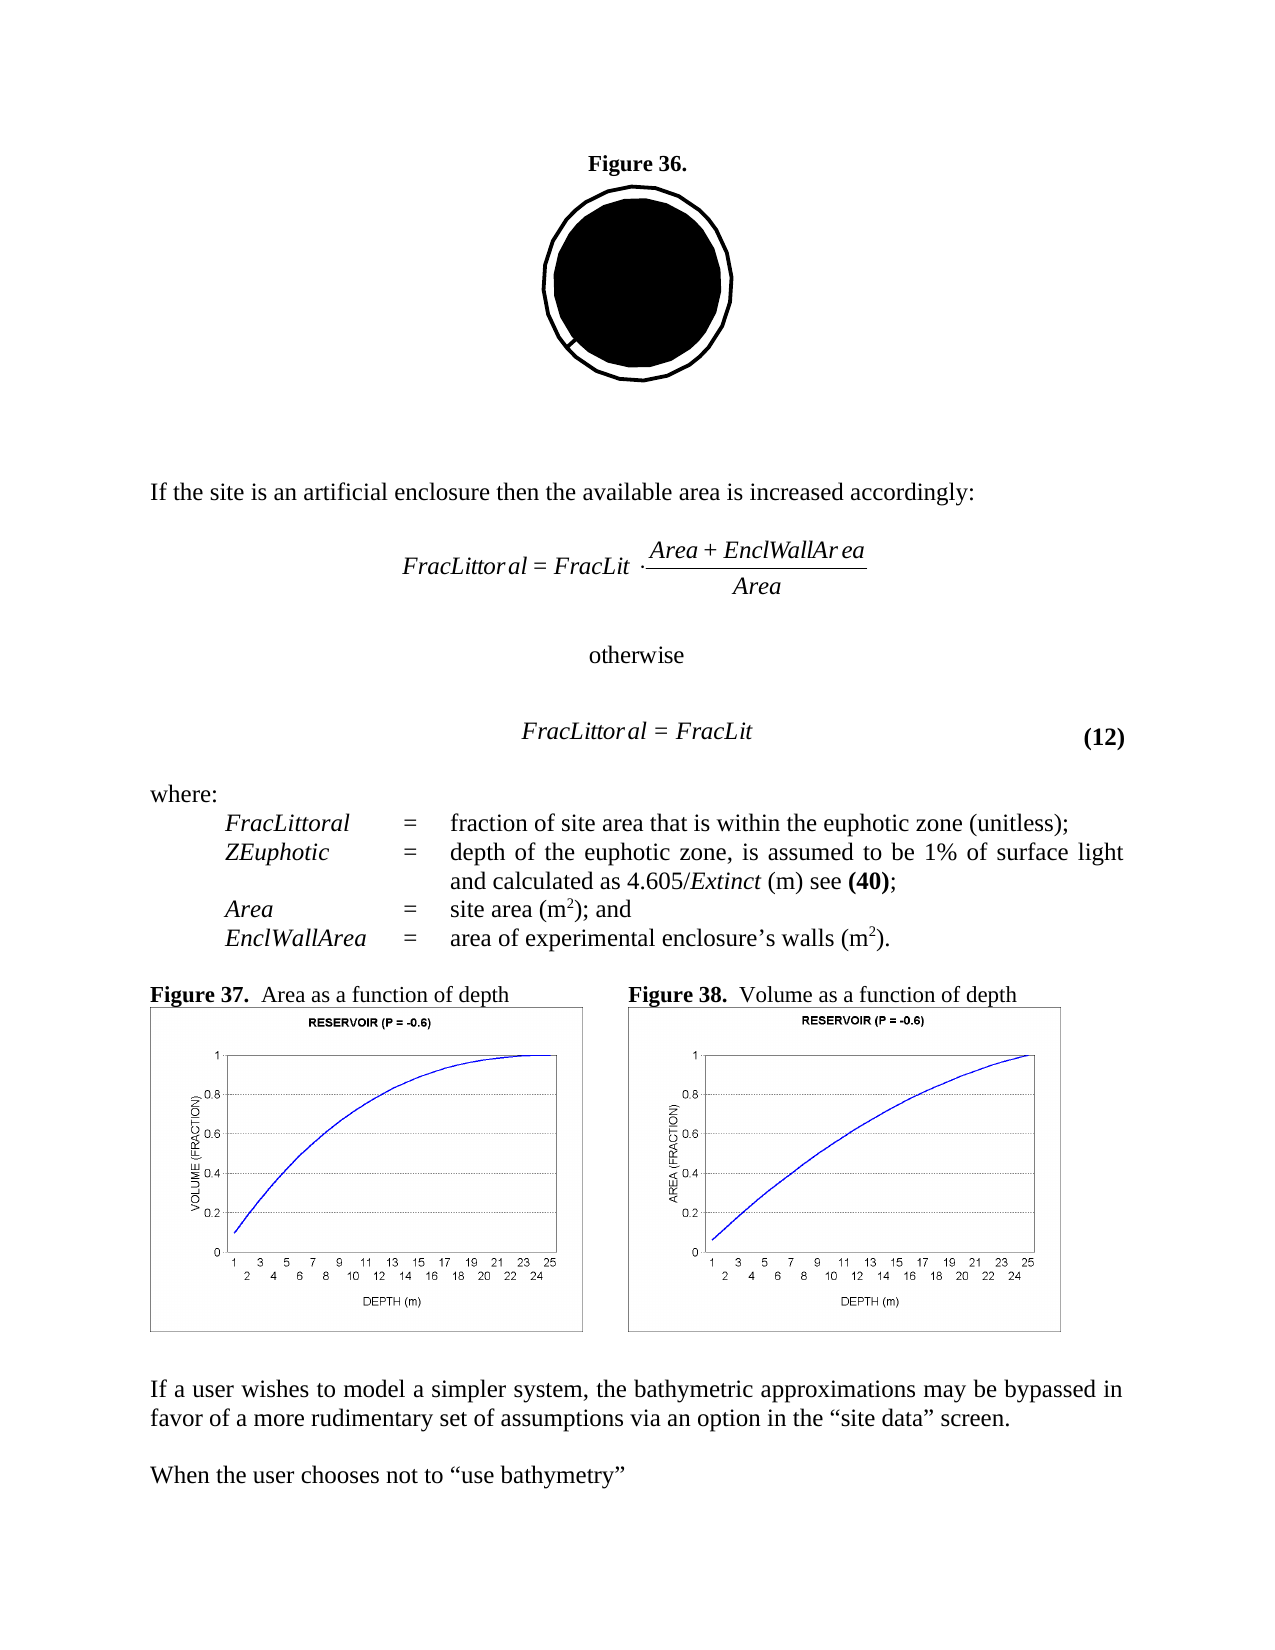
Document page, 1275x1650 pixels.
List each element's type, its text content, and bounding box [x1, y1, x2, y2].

text (12) [150, 534, 1125, 779]
text If the site is an artificial enclosure then the available area is increased accordingly: [150, 477, 1125, 506]
text Figure 36. [150, 150, 1125, 176]
text Figure 37. Area as a function of depth Figure 38. Volume as a function of depth [150, 981, 1125, 1007]
text where: [150, 779, 1125, 808]
text If a user wishes to model a simpler system, the bathymetric approximations may be bypassed in favor of a more rudimentary set of assumptions via an option in the “site data” screen. [150, 1374, 1125, 1431]
text EnclWallArea = area of experimental enclosure’s walls (m2). [225, 923, 1125, 952]
picture [628, 1007, 1061, 1332]
text When the user chooses not to “use bathymetry” [150, 1460, 1125, 1489]
text ZEuphotic = depth of the euphotic zone, is assumed to be 1% of surface light and calculated as 4.605/Extinct (m) see (40); [225, 837, 1125, 894]
text Area = site area (m2); and [225, 894, 1125, 923]
text FracLittoral = fraction of site area that is within the euphotic zone (unitless); [225, 808, 1125, 837]
picture [150, 1007, 583, 1332]
